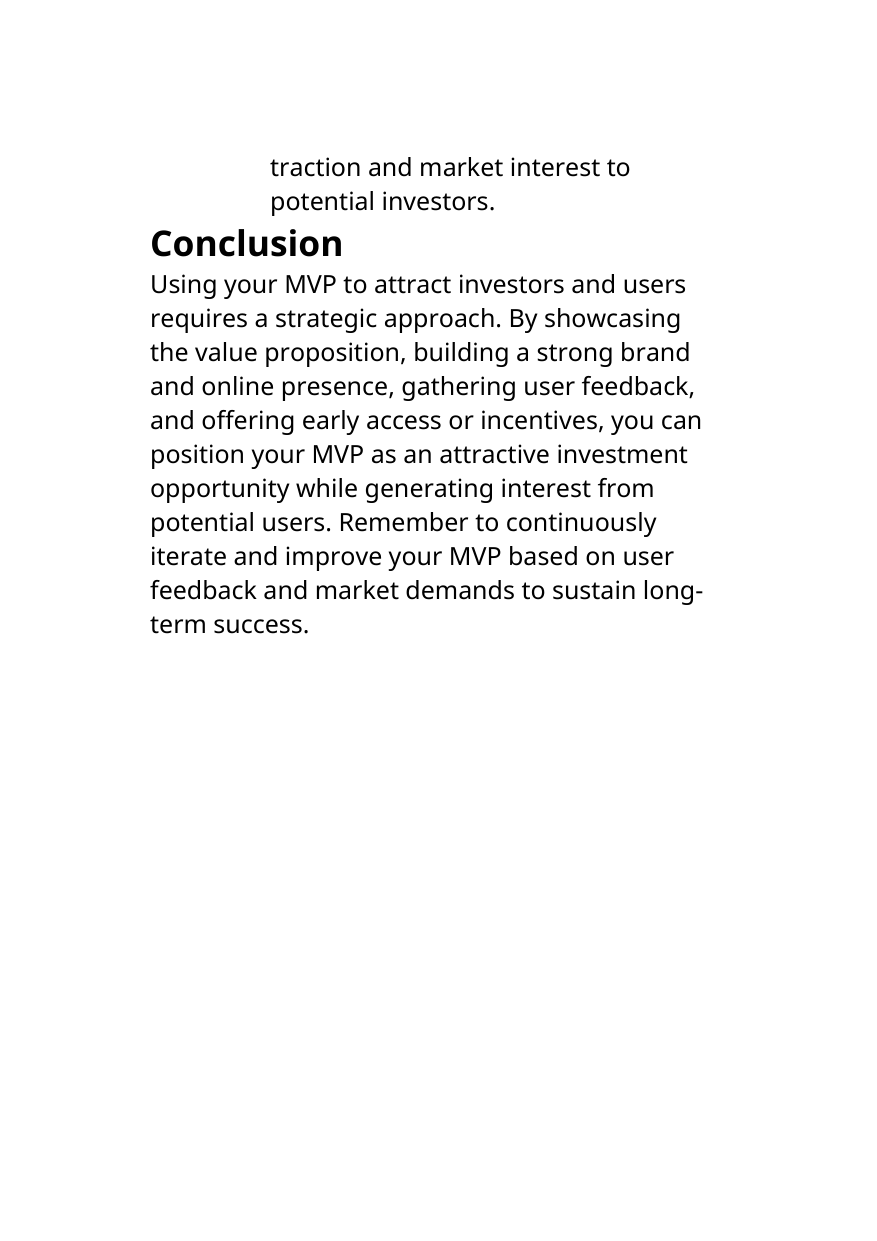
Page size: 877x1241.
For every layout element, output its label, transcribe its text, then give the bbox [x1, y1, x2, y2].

text Using your MVP to attract investors and users requires a strategic approach. By showcasing the value proposition, building a strong brand and online presence, gathering user feedback, and offering early access or incentives, you can position your MVP as an attractive investment opportunity while generating interest from potential users. Remember to continuously iterate and improve your MVP based on user feedback and market demands to sustain long-term success. [150, 266, 727, 641]
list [232, 150, 727, 218]
subtitle Conclusion [150, 218, 727, 266]
